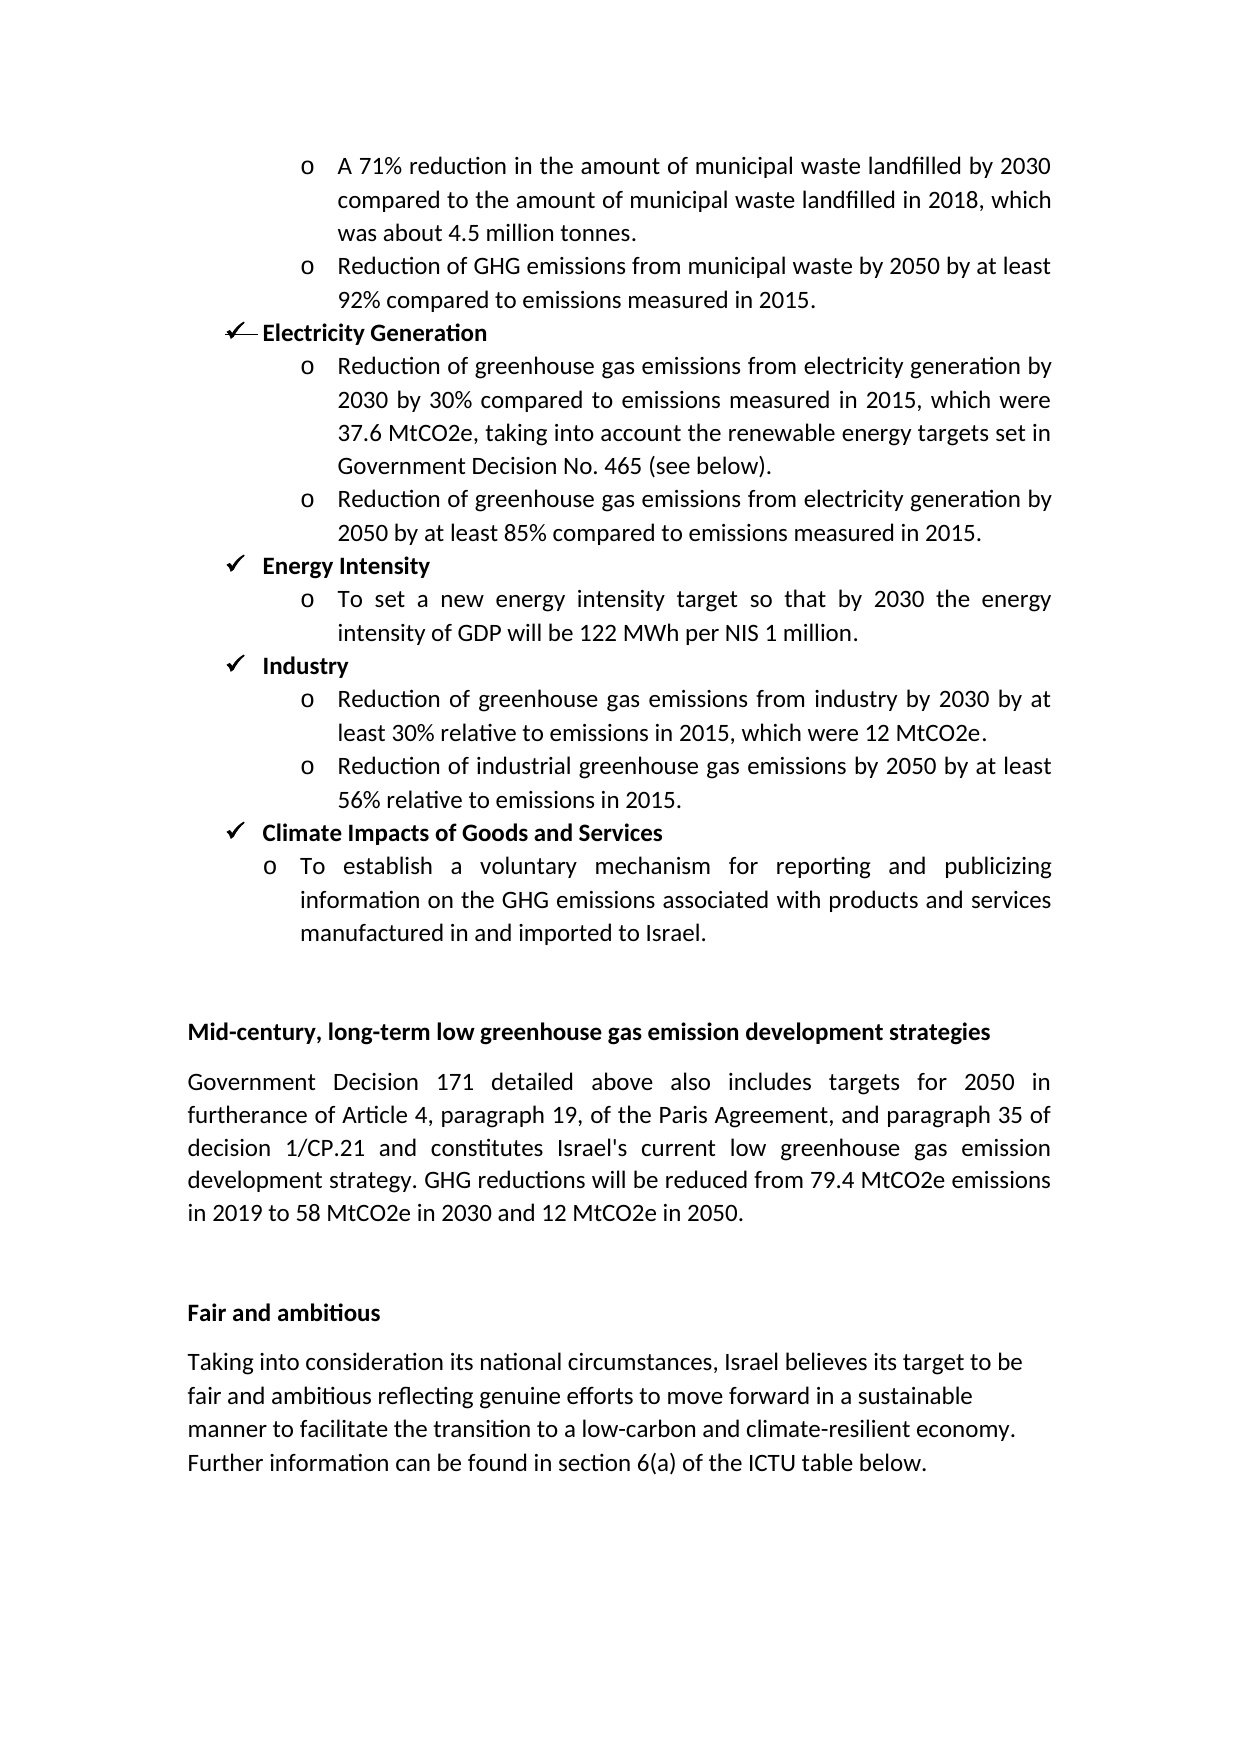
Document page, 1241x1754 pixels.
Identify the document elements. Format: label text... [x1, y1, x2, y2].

text Taking into consideration its national circumstances, Israel believes its target to be fair and ambitious reflecting genuine efforts to move forward in a sustainable manner to facilitate the transition to a low-carbon and climate-resilient economy. Further information can be found in section 6(a) of the ICTU table below. [187, 1346, 1053, 1477]
list Reduction of industrial greenhouse gas emissions by 2050 by at least 56% relative to emissions in 2015. [300, 750, 1053, 815]
list Reduction of greenhouse gas emissions from electricity generation by 2050 by at least 85% compared to emissions measured in 2015. [300, 483, 1053, 548]
list Electricity Generation [225, 317, 1053, 348]
list Reduction of greenhouse gas emissions from industry by 2030 by at least 30% relative to emissions in 2015, which were 12 MtCO2e. [300, 683, 1053, 748]
list Industry [225, 650, 1053, 681]
list Climate Impacts of Goods and Services [225, 817, 1053, 848]
text Fair and ambitious [187, 1297, 1053, 1327]
list To set a new energy intensity target so that by 2030 the energy intensity of GDP will be 122 MWh per NIS 1 million. [300, 583, 1053, 648]
text Government Decision 171 detailed above also includes targets for 2050 in furtherance of Article 4, paragraph 19, of the Paris Agreement, and paragraph 35 of decision 1/CP.21 and constitutes Israel's current low greenhouse gas emission development strategy. GHG reductions will be reduced from 79.4 MtCO2e emissions in 2019 to 58 MtCO2e in 2030 and 12 MtCO2e in 2050. [187, 1066, 1053, 1228]
text Mid-century, long-term low greenhouse gas emission development strategies [187, 1016, 1053, 1047]
list A 71% reduction in the amount of municipal waste landfilled by 2030 compared to the amount of municipal waste landfilled in 2018, which was about 4.5 million tonnes. [300, 150, 1053, 248]
list Energy Intensity [225, 550, 1053, 581]
list To establish a voluntary mechanism for reporting and publicizing information on the GHG emissions associated with products and services manufactured in and imported to Israel. [262, 850, 1053, 948]
list Reduction of GHG emissions from municipal waste by 2050 by at least 92% compared to emissions measured in 2015. [300, 250, 1053, 315]
list Reduction of greenhouse gas emissions from electricity generation by 2030 by 30% compared to emissions measured in 2015, which were 37.6 MtCO2e, taking into account the renewable energy targets set in Government Decision No. 465 (see below). [300, 350, 1053, 481]
